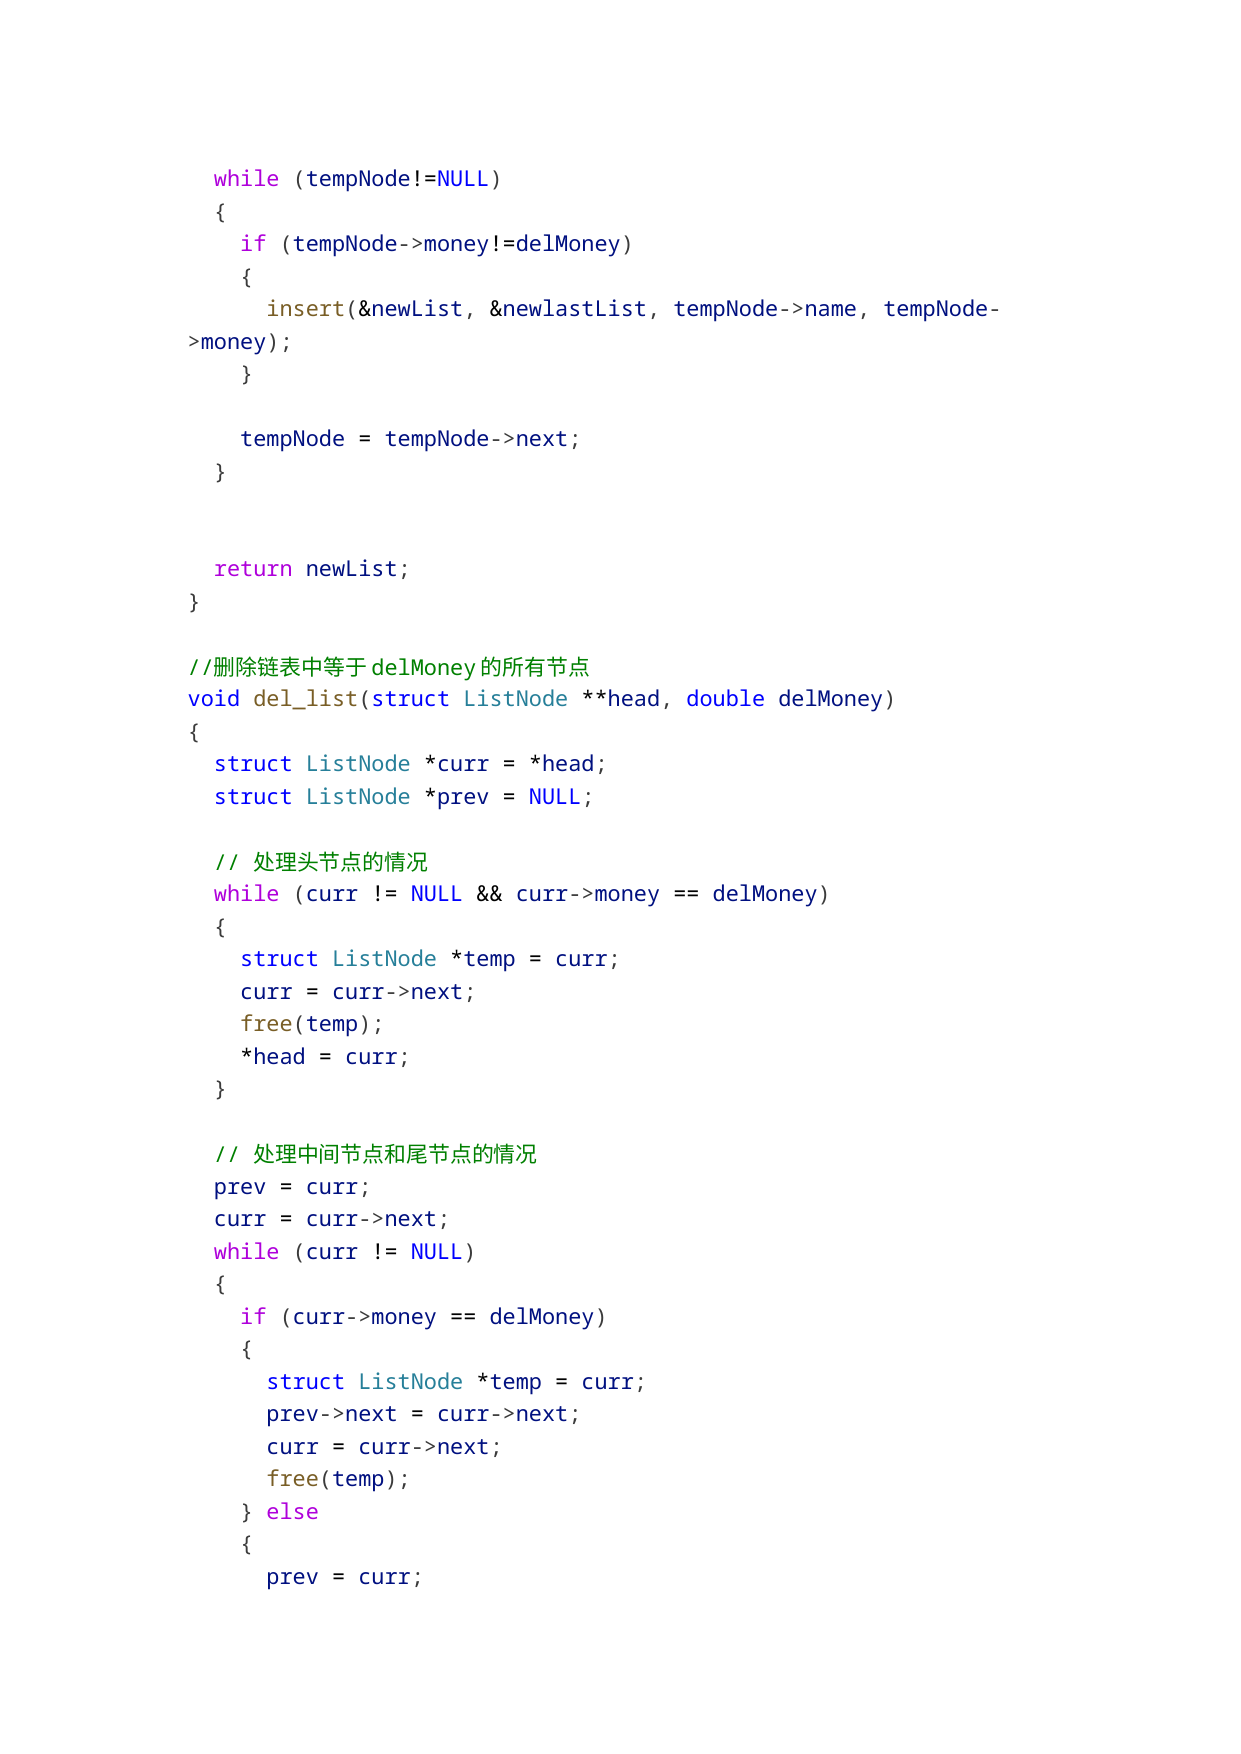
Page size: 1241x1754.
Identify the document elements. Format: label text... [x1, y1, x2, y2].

text { [187, 1267, 1053, 1299]
text while (curr != NULL && curr->money == delMoney) [187, 877, 1053, 909]
text } [187, 584, 1053, 617]
text *head = curr; [187, 1039, 1053, 1072]
text prev = curr; [187, 1559, 1053, 1592]
text // 处理头节点的情况 [187, 844, 1053, 877]
text void del_list(struct ListNode **head, double delMoney) [187, 682, 1053, 714]
text insert(&newList, &newlastList, tempNode->name, tempNode->money); [187, 292, 1053, 357]
text curr = curr->next; [187, 1202, 1053, 1234]
text struct ListNode *curr = *head; [187, 747, 1053, 779]
text { [187, 259, 1053, 292]
text } else [187, 1494, 1053, 1527]
text if (curr->money == delMoney) [187, 1299, 1053, 1332]
text { [187, 909, 1053, 942]
text curr = curr->next; [187, 974, 1053, 1007]
text // 处理中间节点和尾节点的情况 [187, 1137, 1053, 1169]
text struct ListNode *temp = curr; [187, 942, 1053, 974]
text while (curr != NULL) [187, 1234, 1053, 1267]
text { [187, 194, 1053, 227]
text { [187, 714, 1053, 747]
text free(temp); [187, 1007, 1053, 1039]
text //删除链表中等于delMoney的所有节点 [187, 649, 1053, 682]
text while (tempNode!=NULL) [187, 162, 1053, 194]
text struct ListNode *prev = NULL; [187, 779, 1053, 812]
text return newList; [187, 552, 1053, 584]
text } [187, 357, 1053, 389]
text prev->next = curr->next; [187, 1397, 1053, 1429]
text tempNode = tempNode->next; [187, 422, 1053, 454]
text curr = curr->next; [187, 1429, 1053, 1462]
text } [187, 1072, 1053, 1104]
text free(temp); [187, 1462, 1053, 1494]
text { [187, 1527, 1053, 1559]
text struct ListNode *temp = curr; [187, 1364, 1053, 1397]
text } [187, 454, 1053, 487]
text { [187, 1332, 1053, 1364]
text prev = curr; [187, 1169, 1053, 1202]
text if (tempNode->money!=delMoney) [187, 227, 1053, 259]
